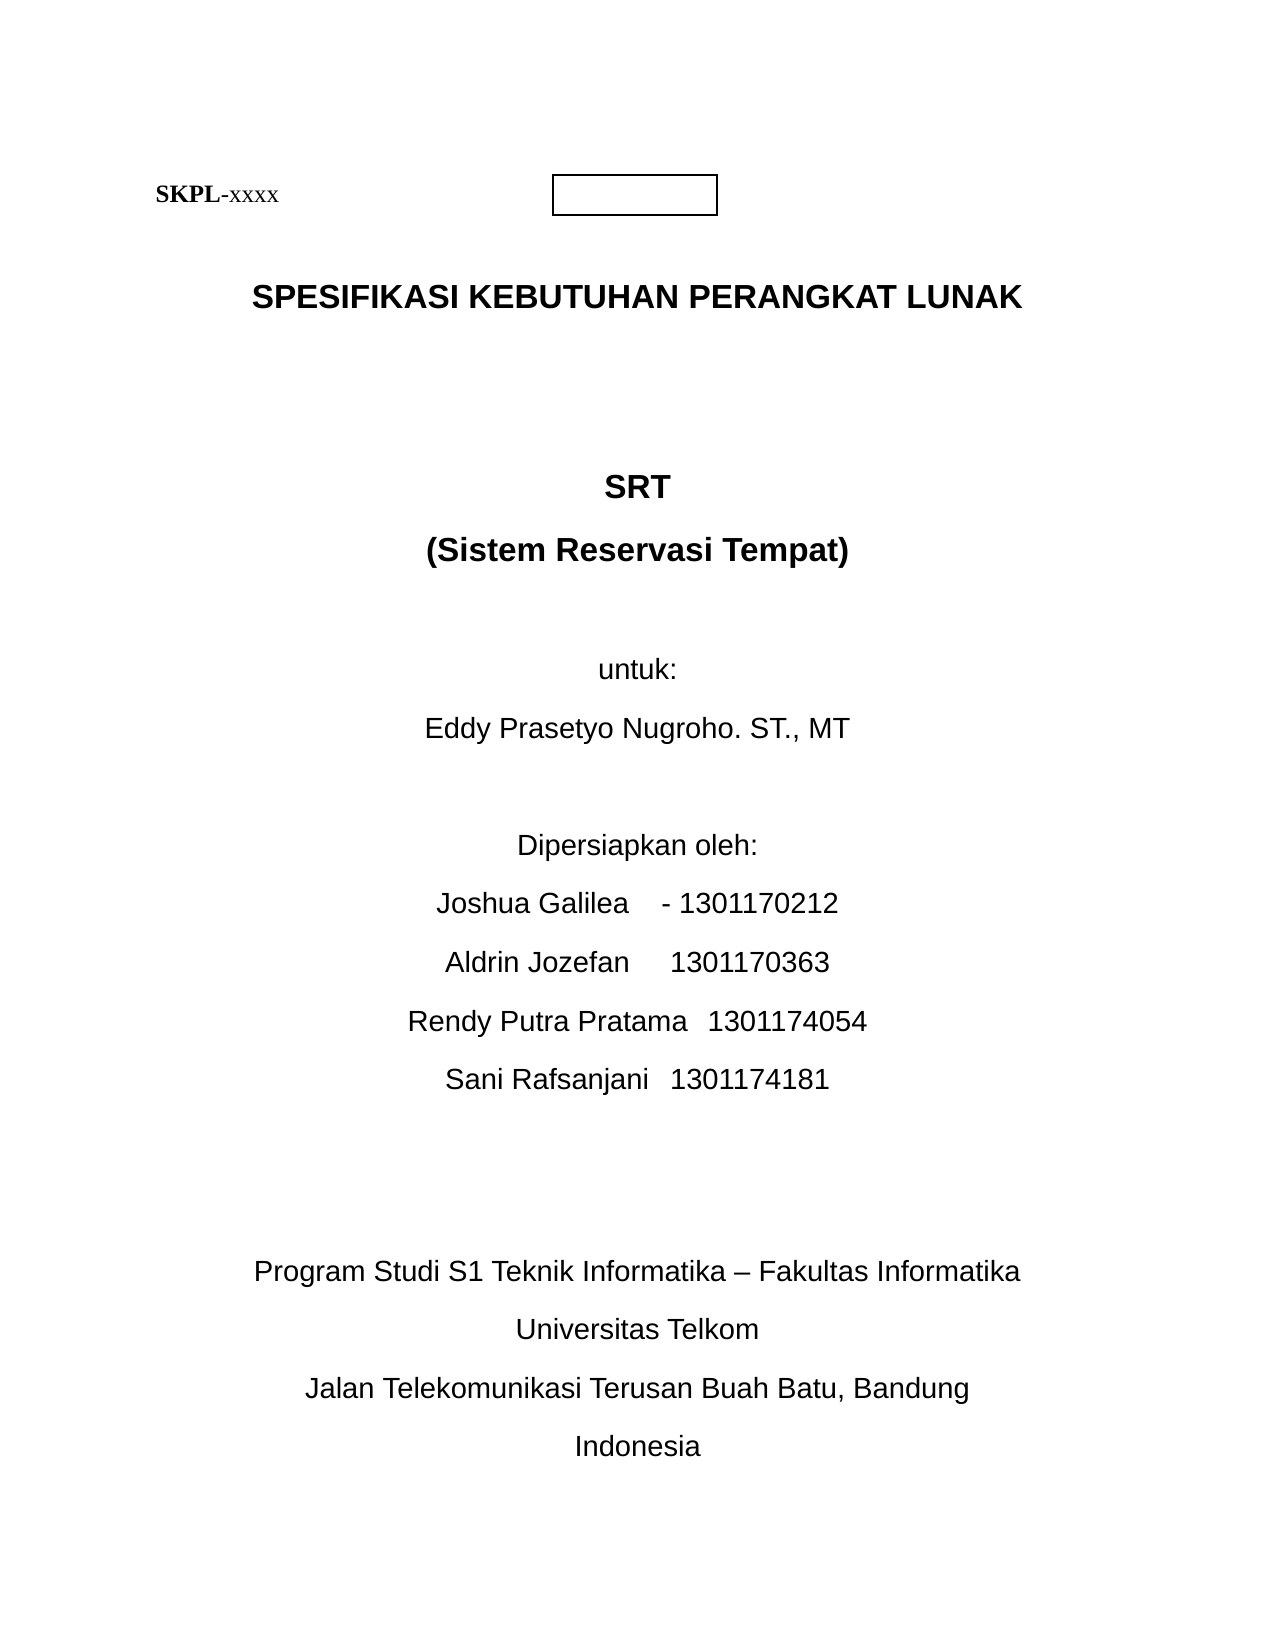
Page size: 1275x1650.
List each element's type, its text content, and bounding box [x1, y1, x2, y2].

title Sani Rafsanjani 1301174181 [135, 1062, 1140, 1096]
title SPESIFIKASI KEBUTUHAN PERANGKAT LUNAK [135, 277, 1140, 315]
title SRT [135, 467, 1140, 505]
title Jalan Telekomunikasi Terusan Buah Batu, Bandung [135, 1371, 1140, 1404]
title Eddy Prasetyo Nugroho. ST., MT [135, 711, 1140, 744]
title Program Studi S1 Teknik Informatika – Fakultas Informatika [135, 1254, 1140, 1287]
title Indonesia [135, 1429, 1140, 1463]
title untuk: [135, 652, 1140, 686]
title Universitas Telkom [135, 1312, 1140, 1346]
title Dipersiapkan oleh: [135, 828, 1140, 862]
title Aldrin Jozefan 1301170363 [135, 945, 1140, 979]
title Joshua Galilea - 1301170212 [135, 887, 1140, 920]
title Rendy Putra Pratama 1301174054 [135, 1004, 1140, 1037]
title (Sistem Reservasi Tempat) [135, 530, 1140, 569]
